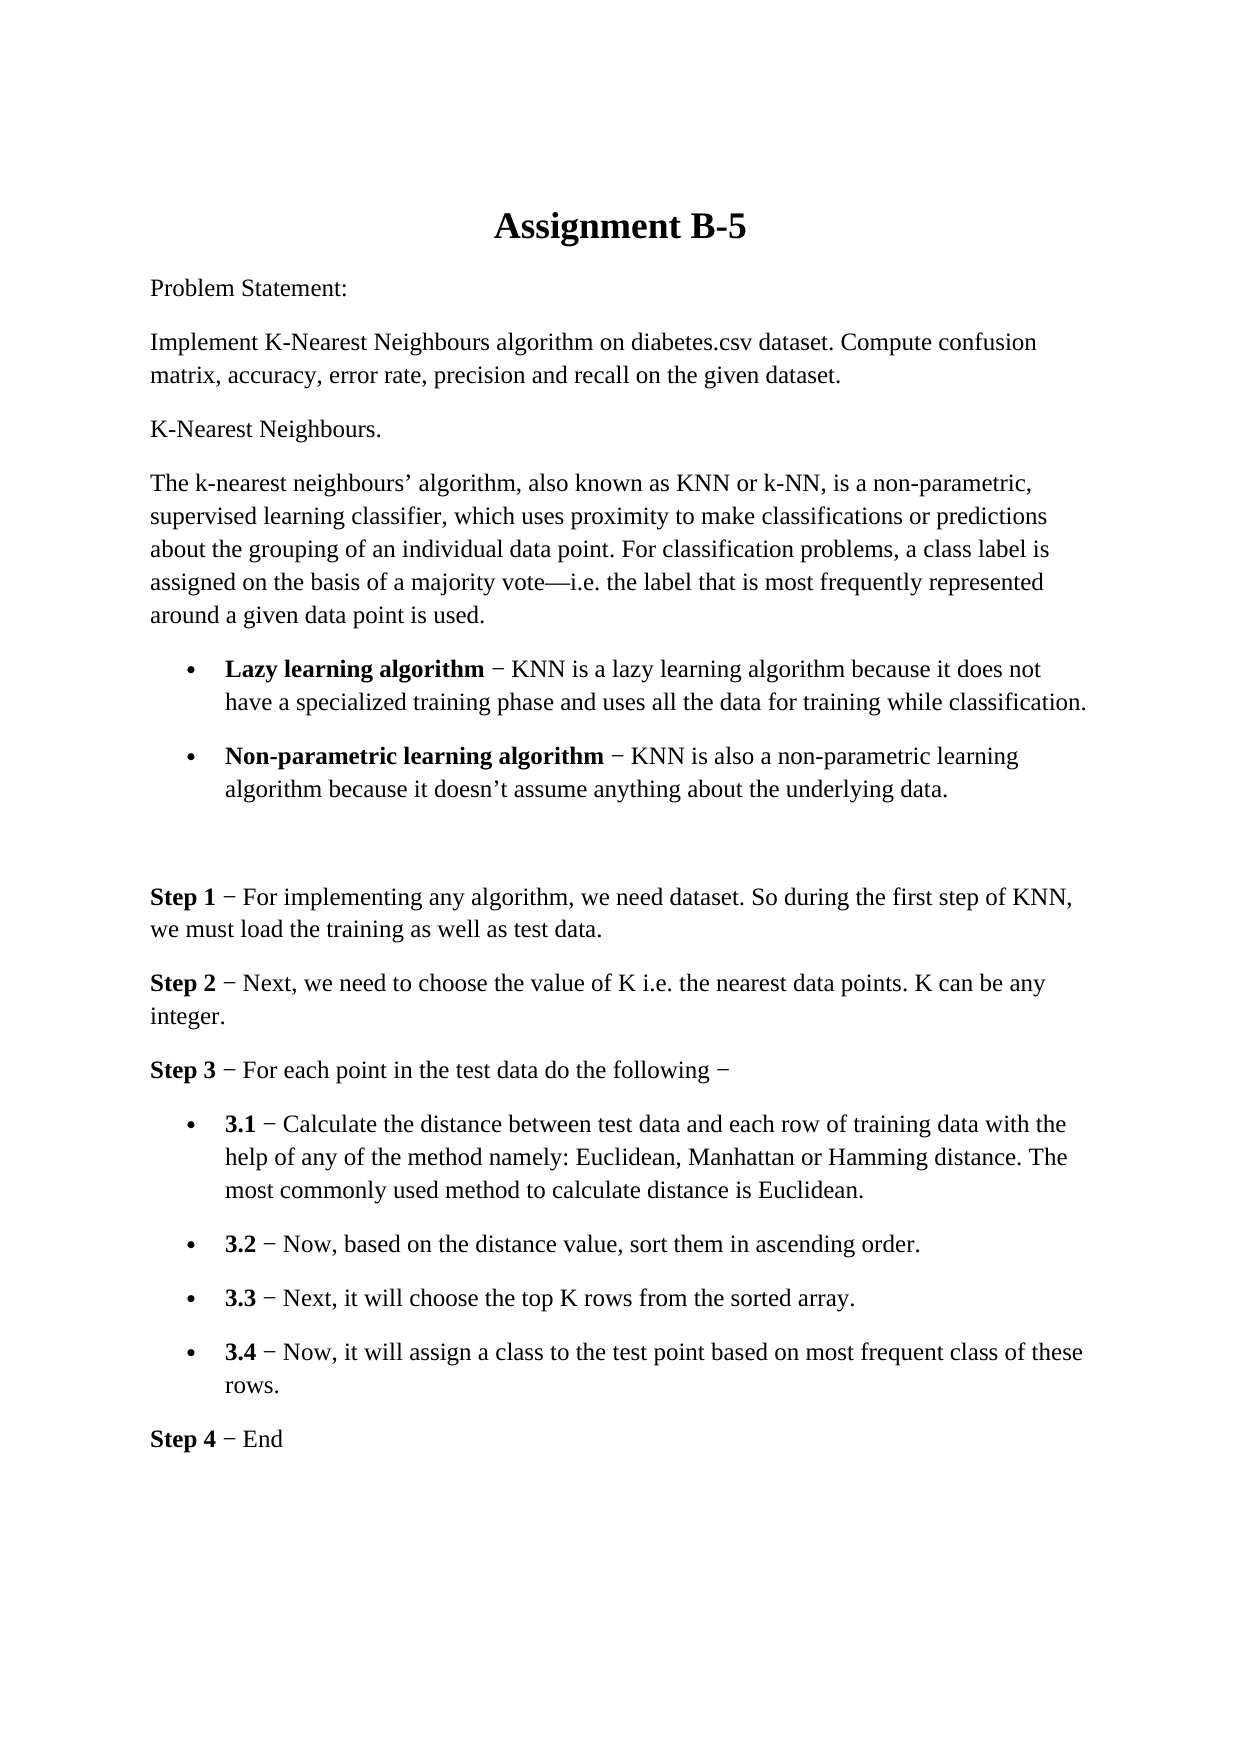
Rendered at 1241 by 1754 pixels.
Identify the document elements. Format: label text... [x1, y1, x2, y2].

text Step 3 − For each point in the test data do the following − [150, 1055, 1090, 1084]
list 3.2 − Now, based on the distance value, sort them in ascending order. [187, 1229, 1090, 1258]
text Step 2 − Next, we need to choose the value of K i.e. the nearest data points. K can be any integer. [150, 968, 1090, 1030]
text Step 4 − End [150, 1424, 1090, 1452]
text Assignment B-5 [150, 203, 1090, 246]
text Problem Statement: [150, 273, 1090, 302]
list Lazy learning algorithm − KNN is a lazy learning algorithm because it does not have a specialized training phase and uses all the data for training while classification. [187, 654, 1090, 716]
text Implement K-Nearest Neighbours algorithm on diabetes.csv dataset. Compute confusion matrix, accuracy, error rate, precision and recall on the given dataset. [150, 327, 1090, 389]
text K-Nearest Neighbours. [150, 414, 1090, 443]
list Non-parametric learning algorithm − KNN is also a non-parametric learning algorithm because it doesn’t assume anything about the underlying data. [187, 741, 1090, 803]
list 3.4 − Now, it will assign a class to the test point based on most frequent class of these rows. [187, 1337, 1090, 1398]
list 3.3 − Next, it will choose the top K rows from the sorted array. [187, 1283, 1090, 1312]
text The k-nearest neighbours’ algorithm, also known as KNN or k-NN, is a non-parametric, supervised learning classifier, which uses proximity to make classifications or predictions about the grouping of an individual data point. For classification problems, a class label is assigned on the basis of a majority vote—i.e. the label that is most frequently represented around a given data point is used. [150, 468, 1090, 629]
list 3.1 − Calculate the distance between test data and each row of training data with the help of any of the method namely: Euclidean, Manhattan or Hamming distance. The most commonly used method to calculate distance is Euclidean. [187, 1109, 1090, 1204]
text Step 1 − For implementing any algorithm, we need dataset. So during the first step of KNN, we must load the training as well as test data. [150, 882, 1090, 943]
